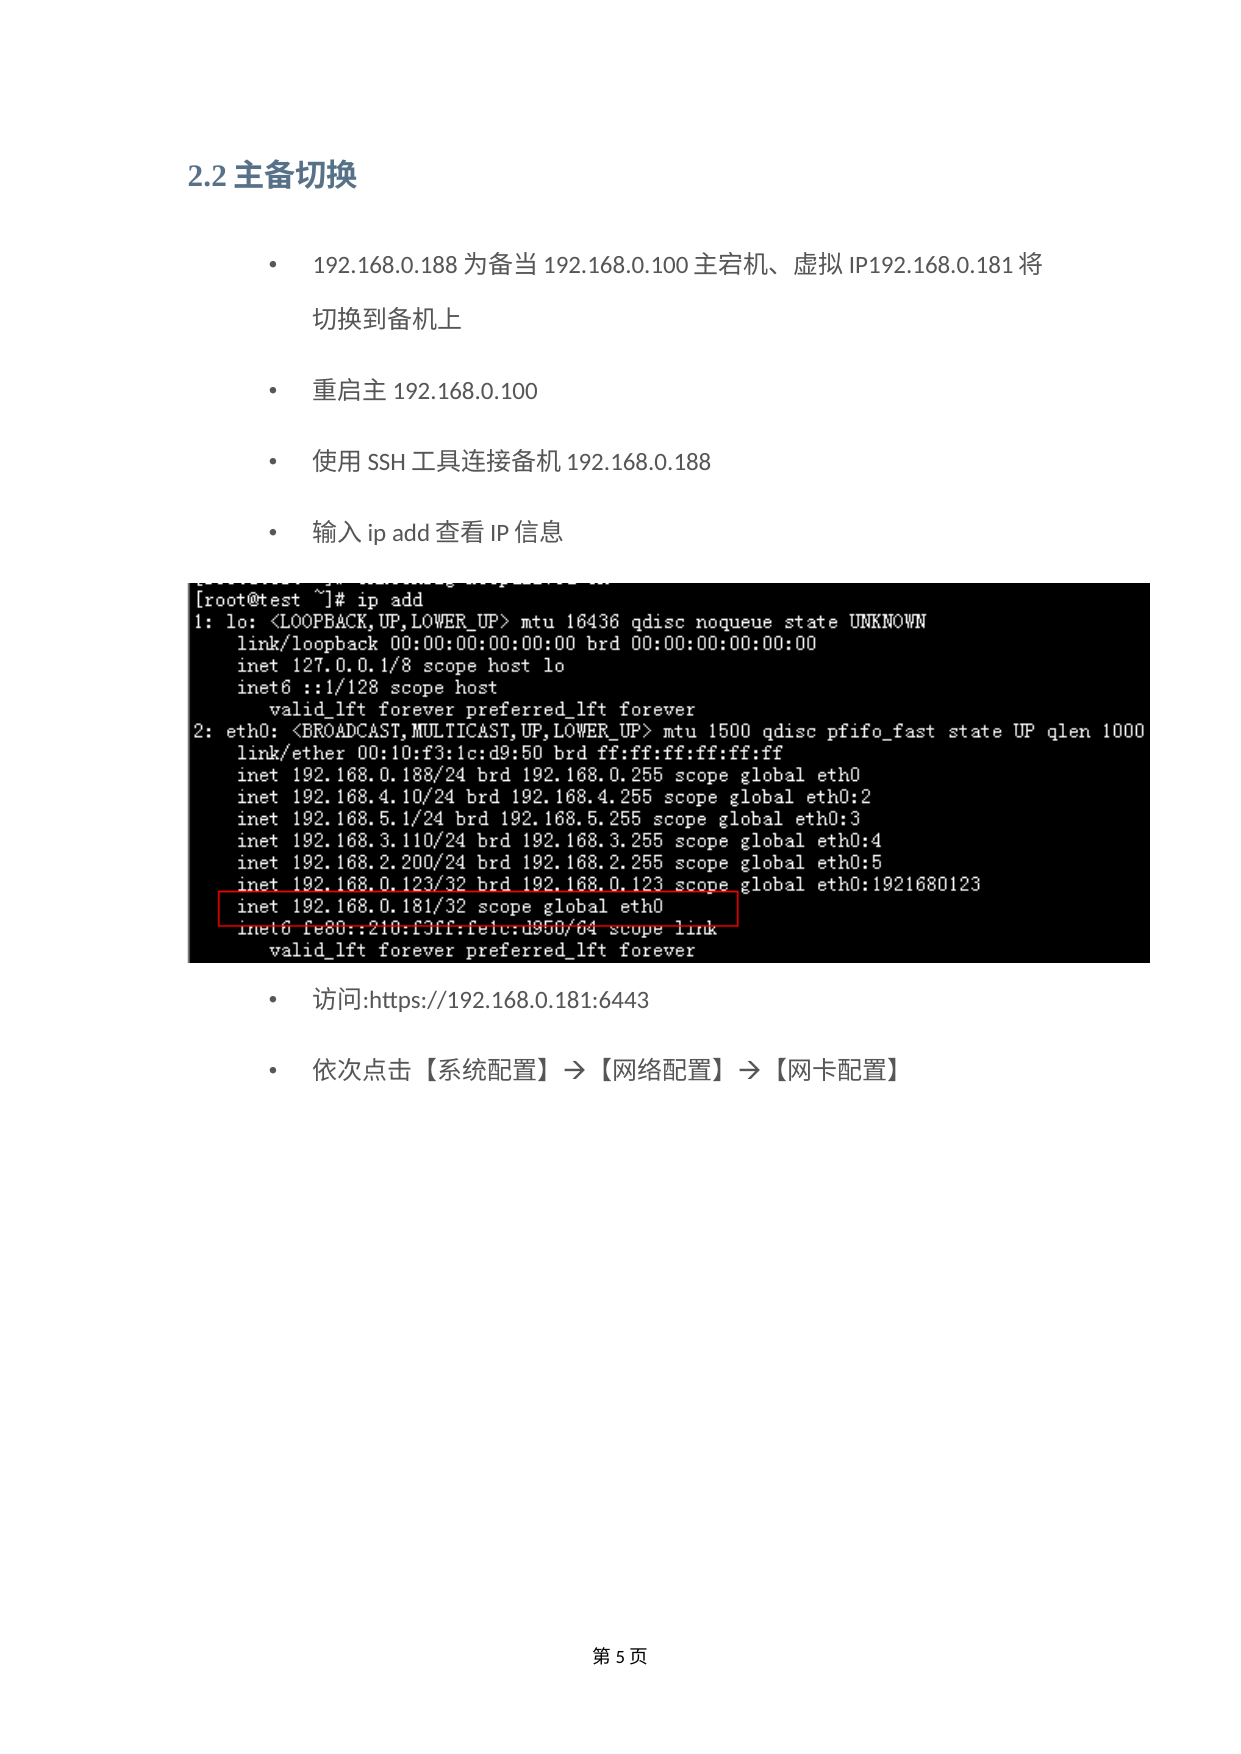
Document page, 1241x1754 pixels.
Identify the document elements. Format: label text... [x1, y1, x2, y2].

subtitle 2.2主备切换 [187, 150, 1053, 195]
list 重启主192.168.0.100 [268, 370, 1053, 407]
list 依次点击【系统配置】【网络配置】【网卡配置】 [268, 1049, 1053, 1085]
list 输入ip add查看IP信息 [268, 512, 1053, 549]
list 访问:https://192.168.0.181:6443 [268, 978, 1053, 1014]
list 使用SSH工具连接备机192.168.0.188 [268, 441, 1053, 478]
list 192.168.0.188为备当192.168.0.100主宕机、虚拟IP192.168.0.181将切换到备机上 [268, 245, 1053, 336]
picture [187, 583, 1150, 963]
